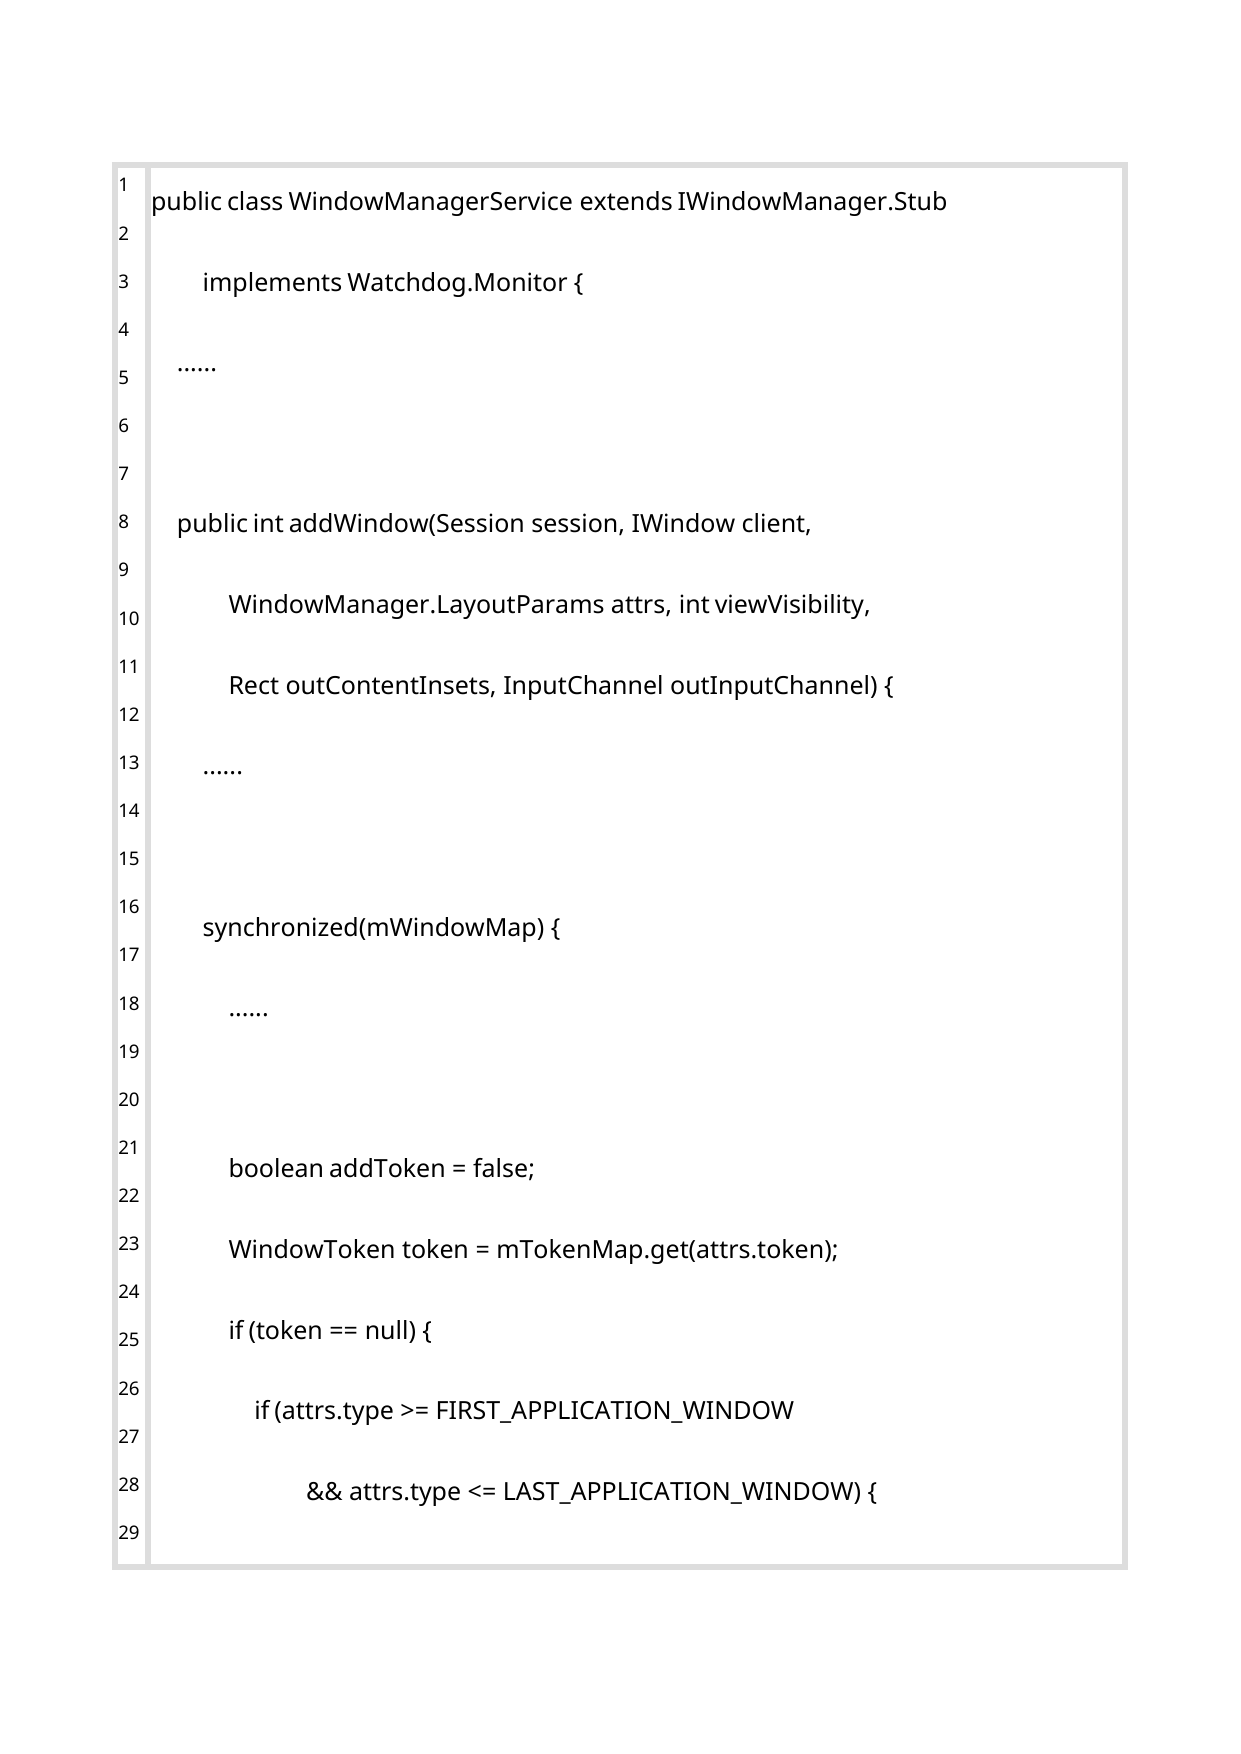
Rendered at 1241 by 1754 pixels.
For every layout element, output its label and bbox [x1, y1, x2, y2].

table_header [151, 168, 1122, 1564]
table_header [118, 168, 145, 1564]
